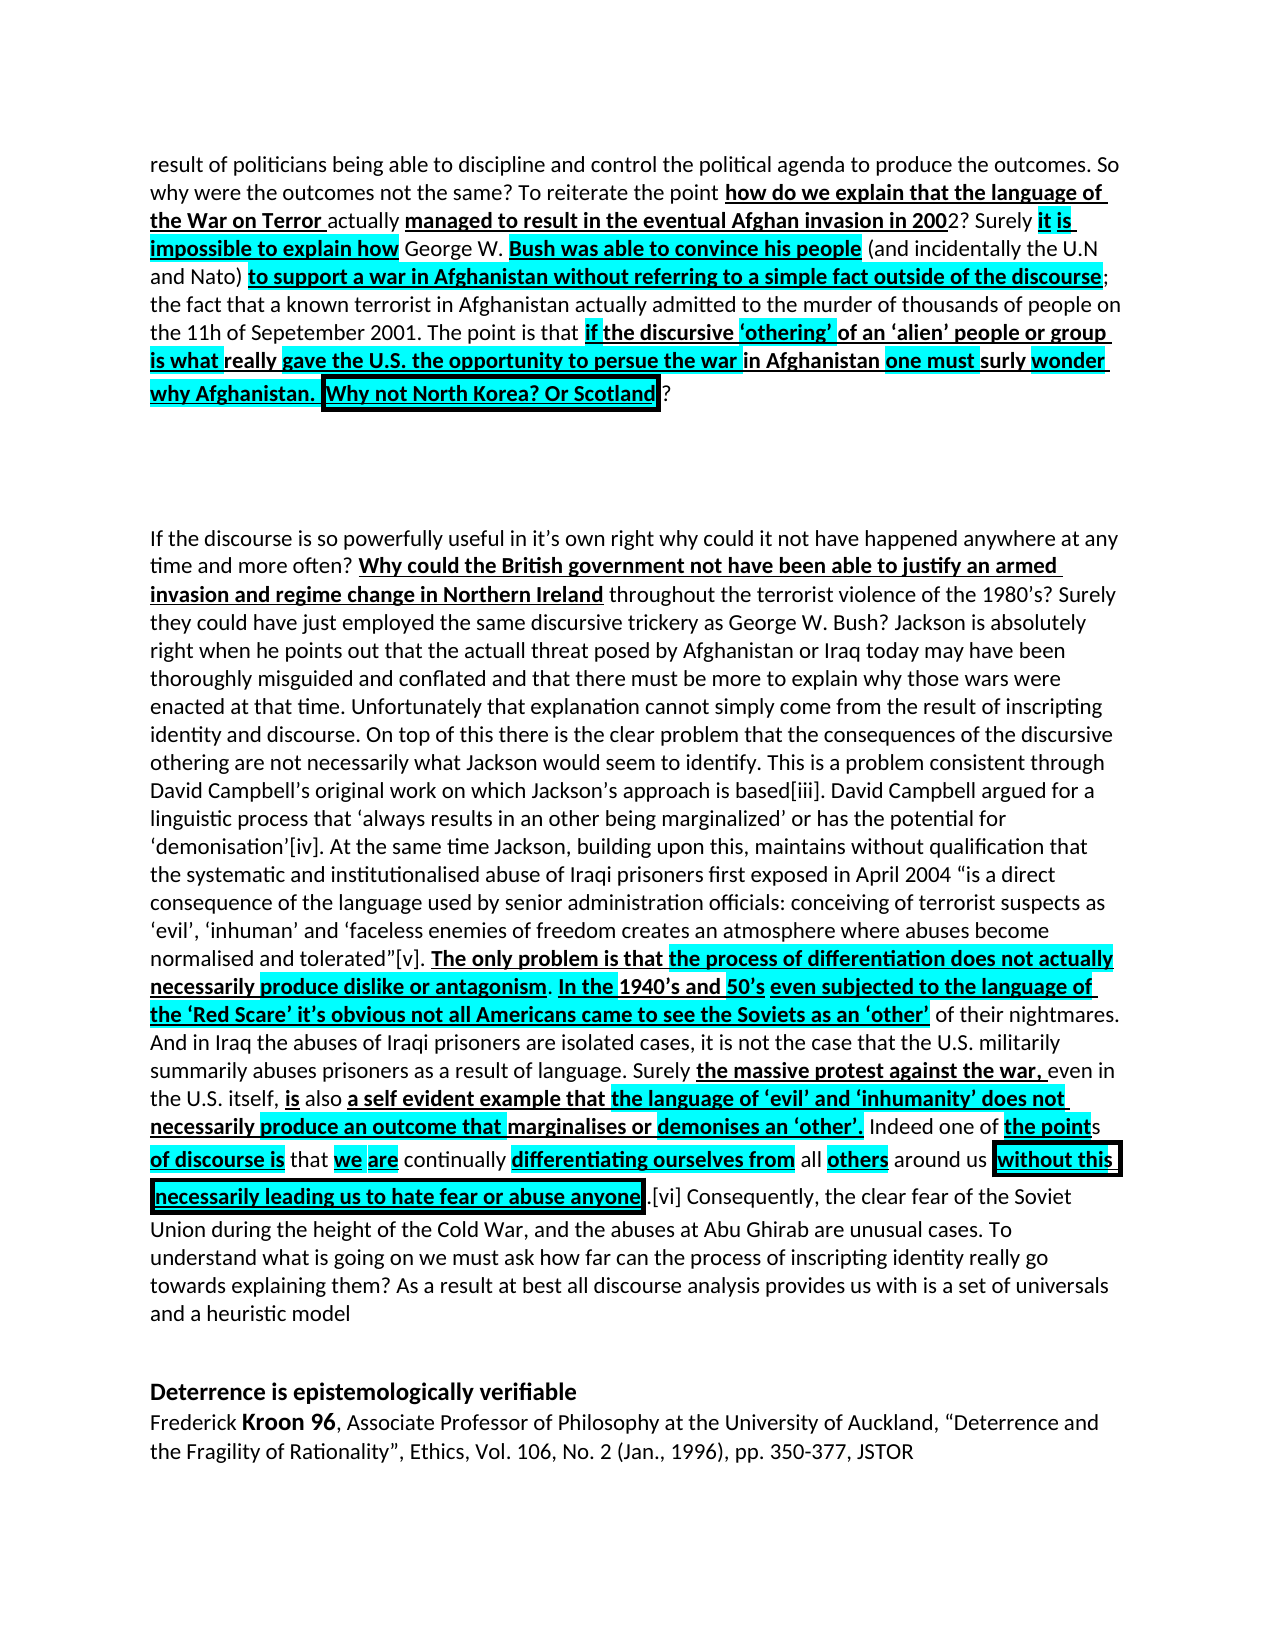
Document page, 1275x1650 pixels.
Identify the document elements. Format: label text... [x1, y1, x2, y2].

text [150, 150, 1125, 412]
text Deterrence is epistemologically verifiable [150, 1376, 1125, 1406]
text Frederick Kroon 96, Associate Professor of Philosophy at the University of Auckland, “Deterrence and the Fragility of Rationality”, Ethics, Vol. 106, No. 2 (Jan., 1996), pp. 350-377, JSTOR [150, 1406, 1125, 1465]
text If the discourse is so powerfully useful in it’s own right why could it not have happened anywhere at any time and more often? Why could the British government not have been able to justify an armed invasion and regime change in Northern Ireland throughout the terrorist violence of the 1980’s? Surely they could have just employed the same discursive trickery as George W. Bush? Jackson is absolutely right when he points out that the actuall threat posed by Afghanistan or Iraq today may have been thoroughly misguided and conflated and that there must be more to explain why those wars were enacted at that time. Unfortunately that explanation cannot simply come from the result of inscripting identity and discourse. On top of this there is the clear problem that the consequences of the discursive othering are not necessarily what Jackson would seem to identify. This is a problem consistent through David Campbell’s original work on which Jackson’s approach is based[iii]. David Campbell argued for a linguistic process that ‘always results in an other being marginalized’ or has the potential for ‘demonisation’[iv]. At the same time Jackson, building upon this, maintains without qualification that the systematic and institutionalised abuse of Iraqi prisoners first exposed in April 2004 “is a direct consequence of the language used by senior administration officials: conceiving of terrorist suspects as ‘evil’, ‘inhuman’ and ‘faceless enemies of freedom creates an atmosphere where abuses become normalised and tolerated”[v]. The only problem is that the process of differentiation does not actually necessarily produce dislike or antagonism. In the 1940’s and 50’s even subjected to the language of the ‘Red Scare’ it’s obvious not all Americans came to see the Soviets as an ‘other’ of their nightmares. And in Iraq the abuses of Iraqi prisoners are isolated cases, it is not the case that the U.S. militarily summarily abuses prisoners as a result of language. Surely the massive protest against the war, even in the U.S. itself, is also a self evident example that the language of ‘evil’ and ‘inhumanity’ does not necessarily produce an outcome that marginalises or demonises an ‘other’. Indeed one of the points of discourse is that we are continually differentiating ourselves from all others around us without this necessarily leading us to hate fear or abuse anyone.[vi] Consequently, the clear fear of the Soviet Union during the height of the Cold War, and the abuses at Abu Ghirab are unusual cases. To understand what is going on we must ask how far can the process of inscripting identity really go towards explaining them? As a result at best all discourse analysis provides us with is a set of universals and a heuristic model [150, 524, 1125, 1327]
